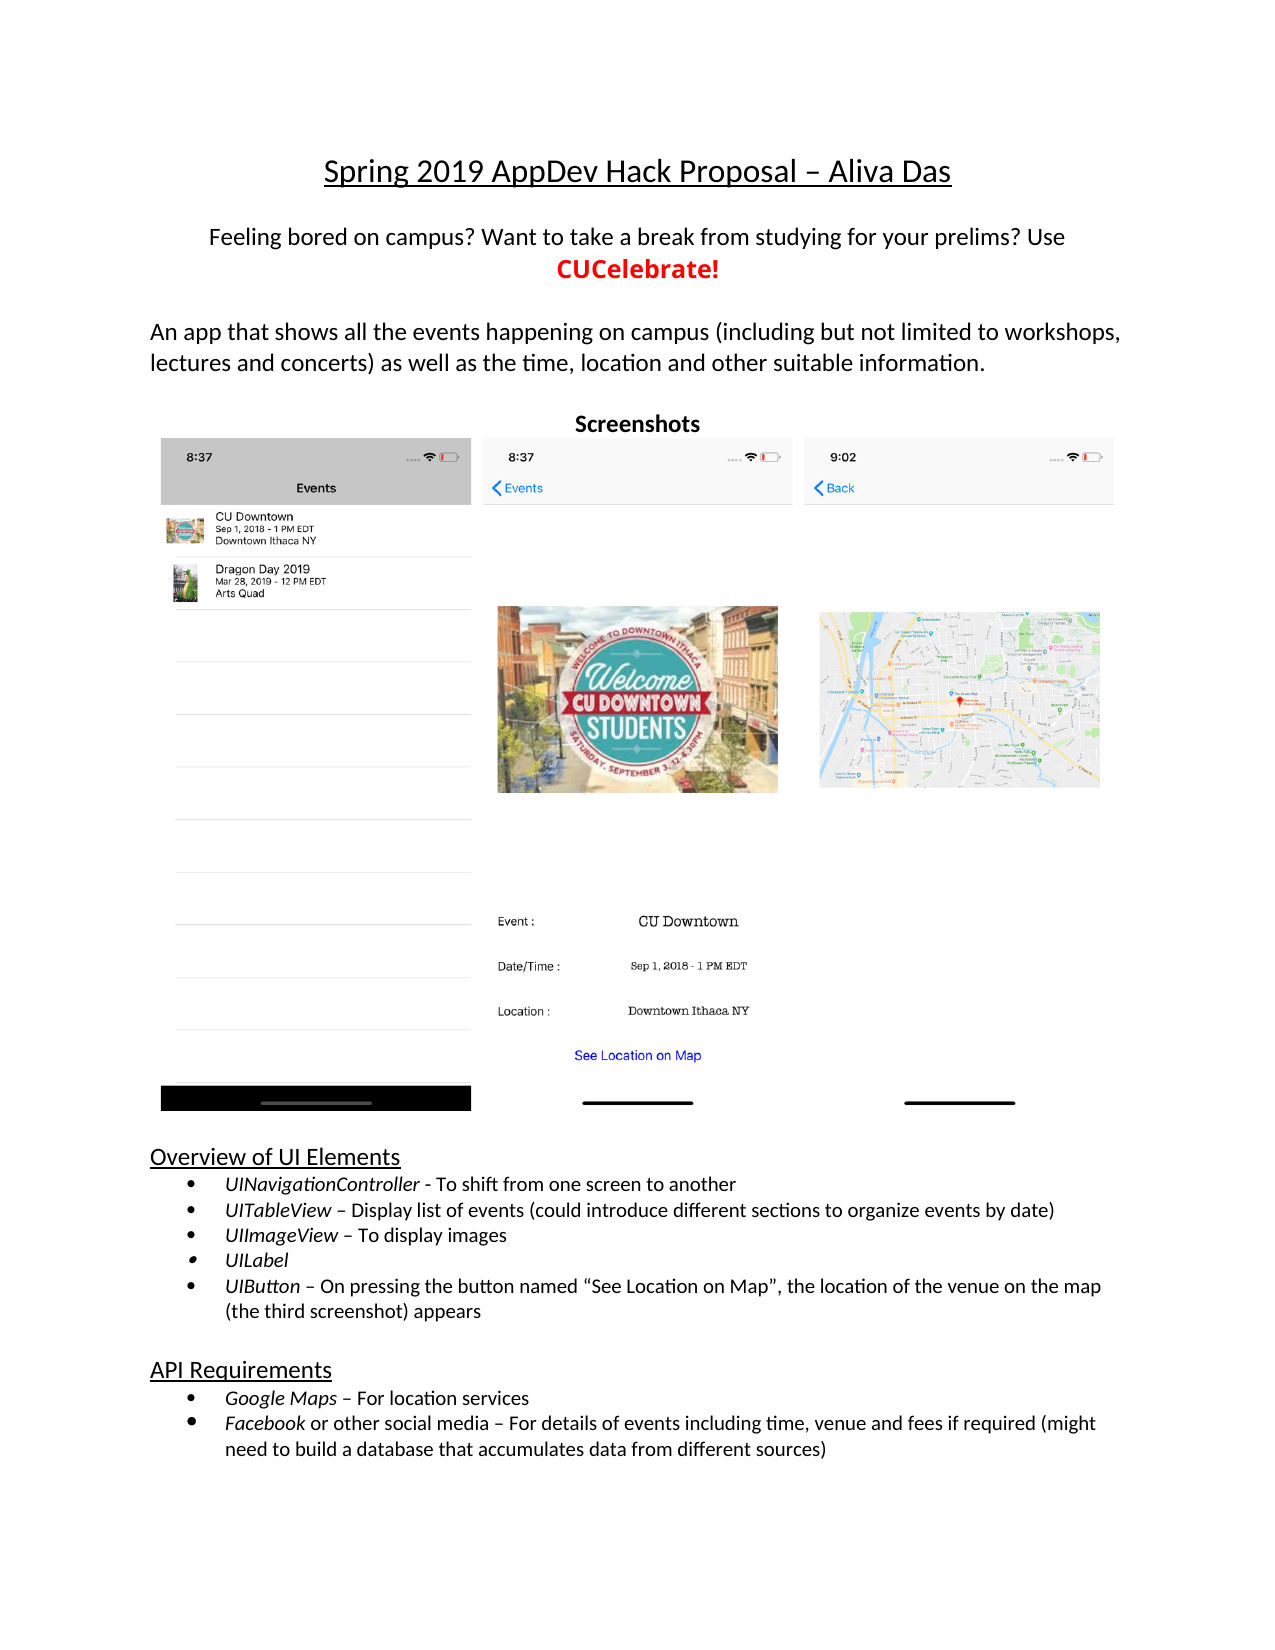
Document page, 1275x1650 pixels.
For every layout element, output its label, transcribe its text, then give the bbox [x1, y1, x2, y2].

text CUCelebrate! [150, 252, 1125, 286]
text Spring 2019 AppDev Hack Proposal – Aliva Das [150, 150, 1125, 191]
list UINavigationController - To shift from one screen to another [187, 1171, 1125, 1197]
text API Requirements [150, 1354, 1125, 1385]
list UITableView – Display list of events (could introduce different sections to organize events by date) [187, 1197, 1125, 1222]
list UIImageView – To display images [187, 1222, 1125, 1248]
list Google Maps – For location services [187, 1385, 1125, 1410]
text Screenshots [150, 408, 1125, 438]
text An app that shows all the events happening on campus (including but not limited to workshops, lectures and concerts) as well as the time, location and other suitable information. [150, 316, 1125, 377]
picture [482, 438, 793, 1111]
list UILabel [187, 1248, 1125, 1273]
picture [160, 438, 472, 1111]
list Facebook or other social media – For details of events including time, venue and fees if required (might need to build a database that accumulates data from different sources) [187, 1410, 1125, 1461]
list UIButton – On pressing the button named “See Location on Map”, the location of the venue on the map (the third screenshot) appears [187, 1273, 1125, 1324]
text Feeling bored on campus? Want to take a break from studying for your prelims? Use [150, 221, 1125, 252]
text Overview of UI Elements [150, 1141, 1125, 1171]
picture [804, 438, 1115, 1111]
